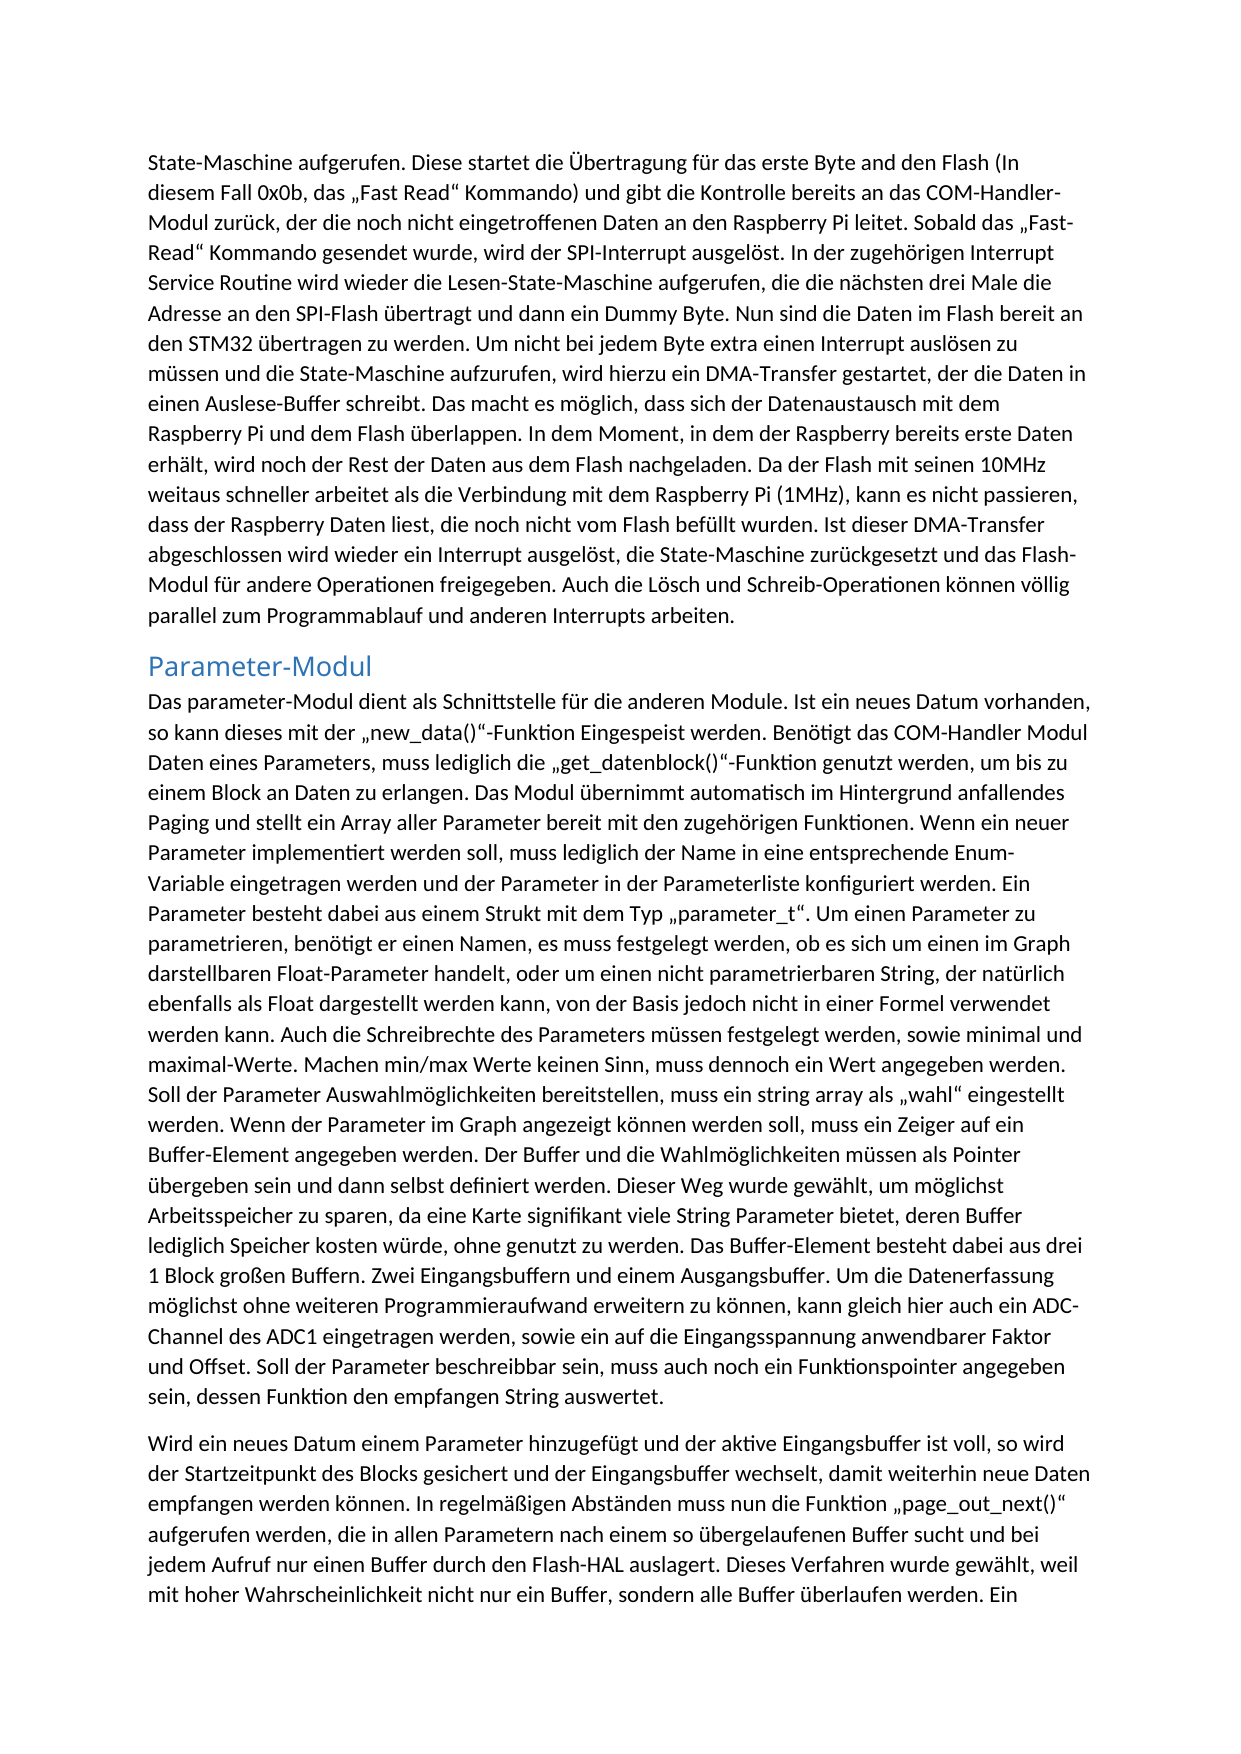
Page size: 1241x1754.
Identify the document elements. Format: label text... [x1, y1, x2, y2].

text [148, 148, 1093, 629]
subtitle Parameter-Modul [148, 648, 1093, 684]
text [148, 1429, 1093, 1608]
text Das parameter-Modul dient als Schnittstelle für die anderen Module. Ist ein neues Datum vorhanden, so kann dieses mit der „new_data()“-Funktion Eingespeist werden. Benötigt das COM-Handler Modul Daten eines Parameters, muss lediglich die „get_datenblock()“-Funktion genutzt werden, um bis zu einem Block an Daten zu erlangen. Das Modul übernimmt automatisch im Hintergrund anfallendes Paging und stellt ein Array aller Parameter bereit mit den zugehörigen Funktionen. Wenn ein neuer Parameter implementiert werden soll, muss lediglich der Name in eine entsprechende Enum-Variable eingetragen werden und der Parameter in der Parameterliste konfiguriert werden. Ein Parameter besteht dabei aus einem Strukt mit dem Typ „parameter_t“. Um einen Parameter zu parametrieren, benötigt er einen Namen, es muss festgelegt werden, ob es sich um einen im Graph darstellbaren Float-Parameter handelt, oder um einen nicht parametrierbaren String, der natürlich ebenfalls als Float dargestellt werden kann, von der Basis jedoch nicht in einer Formel verwendet werden kann. Auch die Schreibrechte des Parameters müssen festgelegt werden, sowie minimal und maximal-Werte. Machen min/max Werte keinen Sinn, muss dennoch ein Wert angegeben werden. Soll der Parameter Auswahlmöglichkeiten bereitstellen, muss ein string array als „wahl“ eingestellt werden. Wenn der Parameter im Graph angezeigt können werden soll, muss ein Zeiger auf ein Buffer-Element angegeben werden. Der Buffer und die Wahlmöglichkeiten müssen als Pointer übergeben sein und dann selbst definiert werden. Dieser Weg wurde gewählt, um möglichst Arbeitsspeicher zu sparen, da eine Karte signifikant viele String Parameter bietet, deren Buffer lediglich Speicher kosten würde, ohne genutzt zu werden. Das Buffer-Element besteht dabei aus drei 1 Block großen Buffern. Zwei Eingangsbuffern und einem Ausgangsbuffer. Um die Datenerfassung möglichst ohne weiteren Programmieraufwand erweitern zu können, kann gleich hier auch ein ADC-Channel des ADC1 eingetragen werden, sowie ein auf die Eingangsspannung anwendbarer Faktor und Offset. Soll der Parameter beschreibbar sein, muss auch noch ein Funktionspointer angegeben sein, dessen Funktion den empfangen String auswertet. [148, 687, 1093, 1410]
